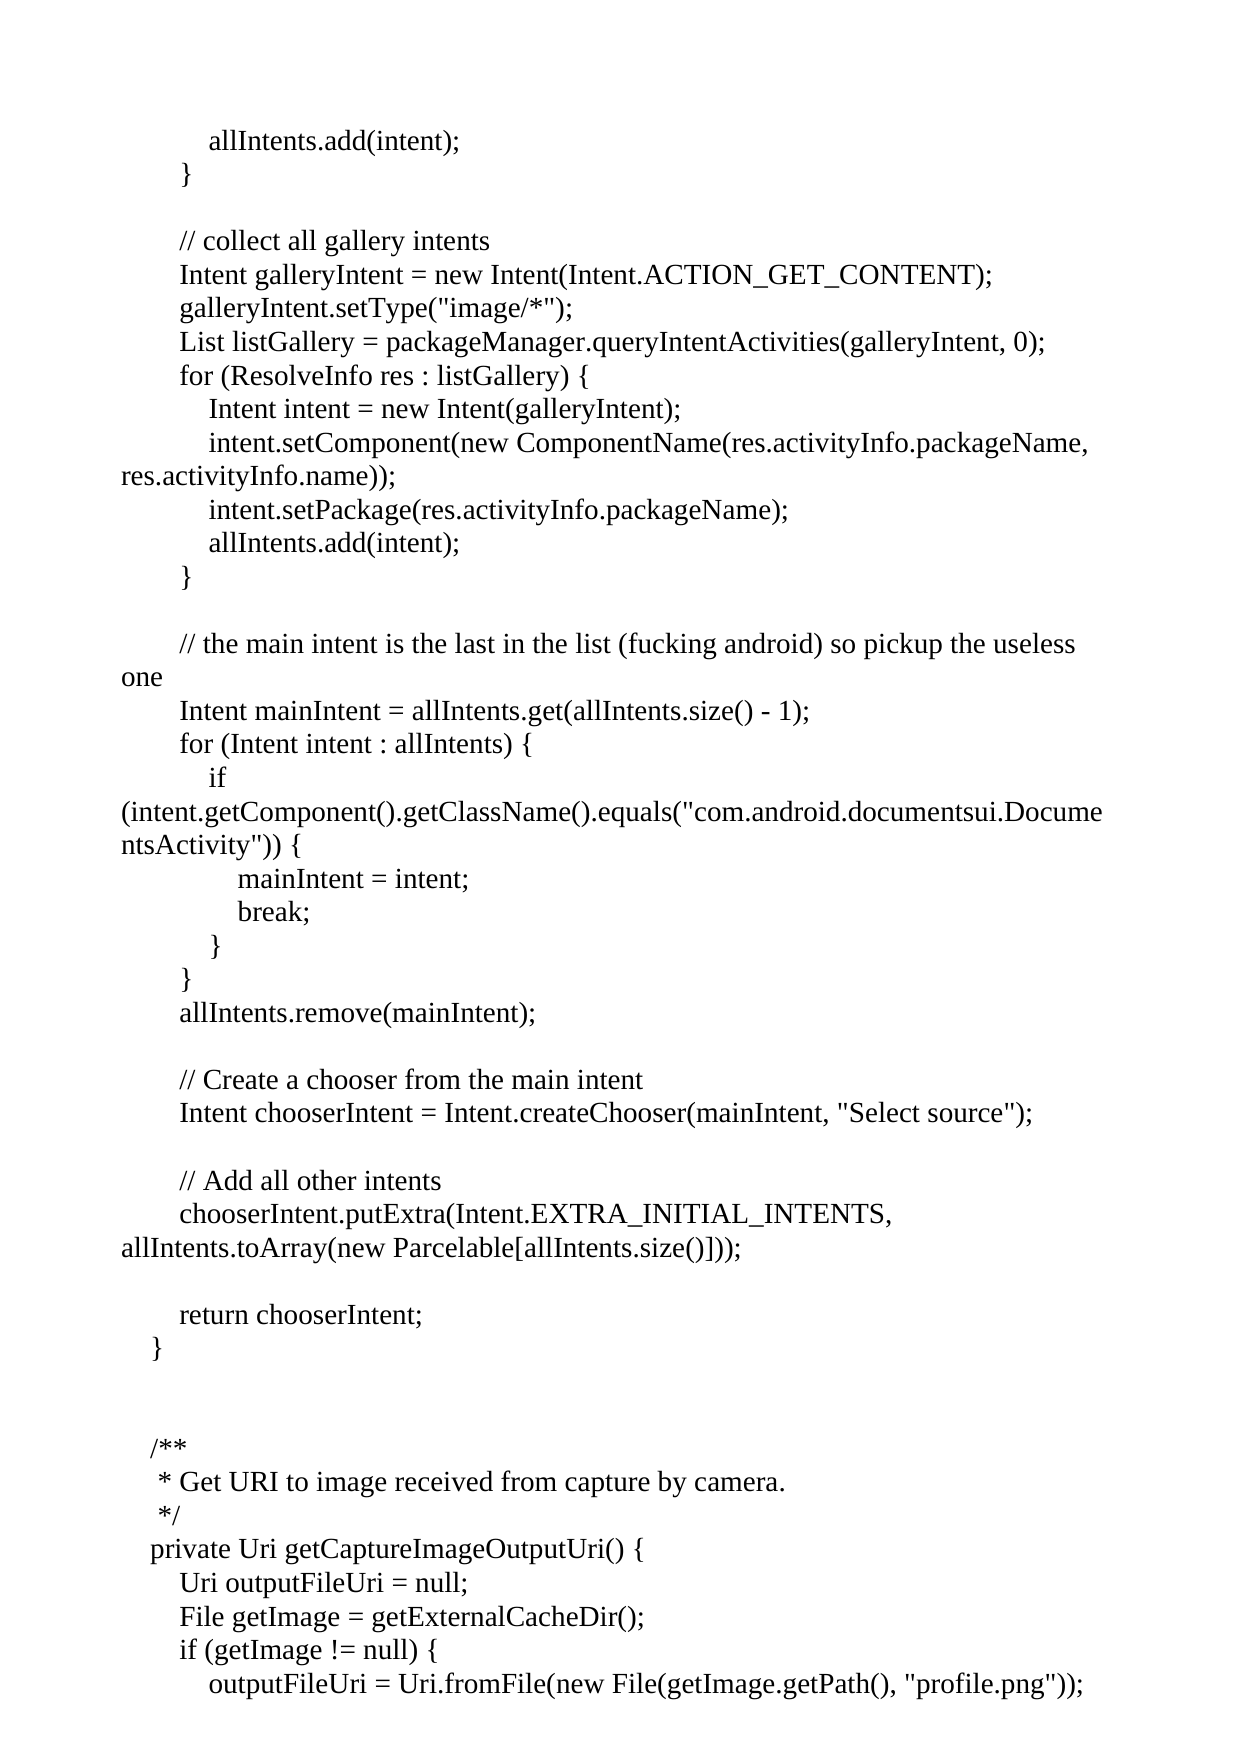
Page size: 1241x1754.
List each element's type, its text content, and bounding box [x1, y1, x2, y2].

text // Add all other intents [121, 1163, 1109, 1196]
text File getImage = getExternalCacheDir(); [121, 1599, 1109, 1632]
text Intent intent = new Intent(galleryIntent); [121, 391, 1109, 425]
text allIntents.remove(mainIntent); [121, 995, 1109, 1028]
text break; [121, 894, 1109, 928]
text // Create a chooser from the main intent [121, 1062, 1109, 1096]
text intent.setPackage(res.activityInfo.packageName); [121, 492, 1109, 525]
text } [121, 156, 1109, 190]
text allIntents.add(intent); [121, 525, 1109, 559]
text } [121, 559, 1109, 592]
text Intent galleryIntent = new Intent(Intent.ACTION_GET_CONTENT); [121, 257, 1109, 291]
text /** [121, 1431, 1109, 1464]
text Intent chooserIntent = Intent.createChooser(mainIntent, "Select source"); [121, 1096, 1109, 1129]
text Intent mainIntent = allIntents.get(allIntents.size() - 1); [121, 693, 1109, 727]
text if (getImage != null) { [121, 1632, 1109, 1666]
text for (ResolveInfo res : listGallery) { [121, 358, 1109, 391]
text allIntents.add(intent); [121, 123, 1109, 156]
text for (Intent intent : allIntents) { [121, 727, 1109, 760]
text List listGallery = packageManager.queryIntentActivities(galleryIntent, 0); [121, 324, 1109, 358]
text } [121, 928, 1109, 961]
text galleryIntent.setType("image/*"); [121, 291, 1109, 324]
text } [121, 961, 1109, 995]
text outputFileUri = Uri.fromFile(new File(getImage.getPath(), "profile.png")); [121, 1666, 1109, 1699]
text } [121, 1330, 1109, 1364]
text * Get URI to image received from capture by camera. [121, 1464, 1109, 1498]
text intent.setComponent(new ComponentName(res.activityInfo.packageName, res.activityInfo.name)); [121, 425, 1109, 492]
text // collect all gallery intents [121, 223, 1109, 257]
text private Uri getCaptureImageOutputUri() { [121, 1532, 1109, 1565]
text // the main intent is the last in the list (fucking android) so pickup the useless one [121, 626, 1109, 693]
text mainIntent = intent; [121, 861, 1109, 894]
text Uri outputFileUri = null; [121, 1565, 1109, 1599]
text return chooserIntent; [121, 1297, 1109, 1330]
text if (intent.getComponent().getClassName().equals("com.android.documentsui.DocumentsActivity")) { [121, 760, 1109, 861]
text */ [121, 1498, 1109, 1532]
text chooserIntent.putExtra(Intent.EXTRA_INITIAL_INTENTS, allIntents.toArray(new Parcelable[allIntents.size()])); [121, 1196, 1109, 1263]
